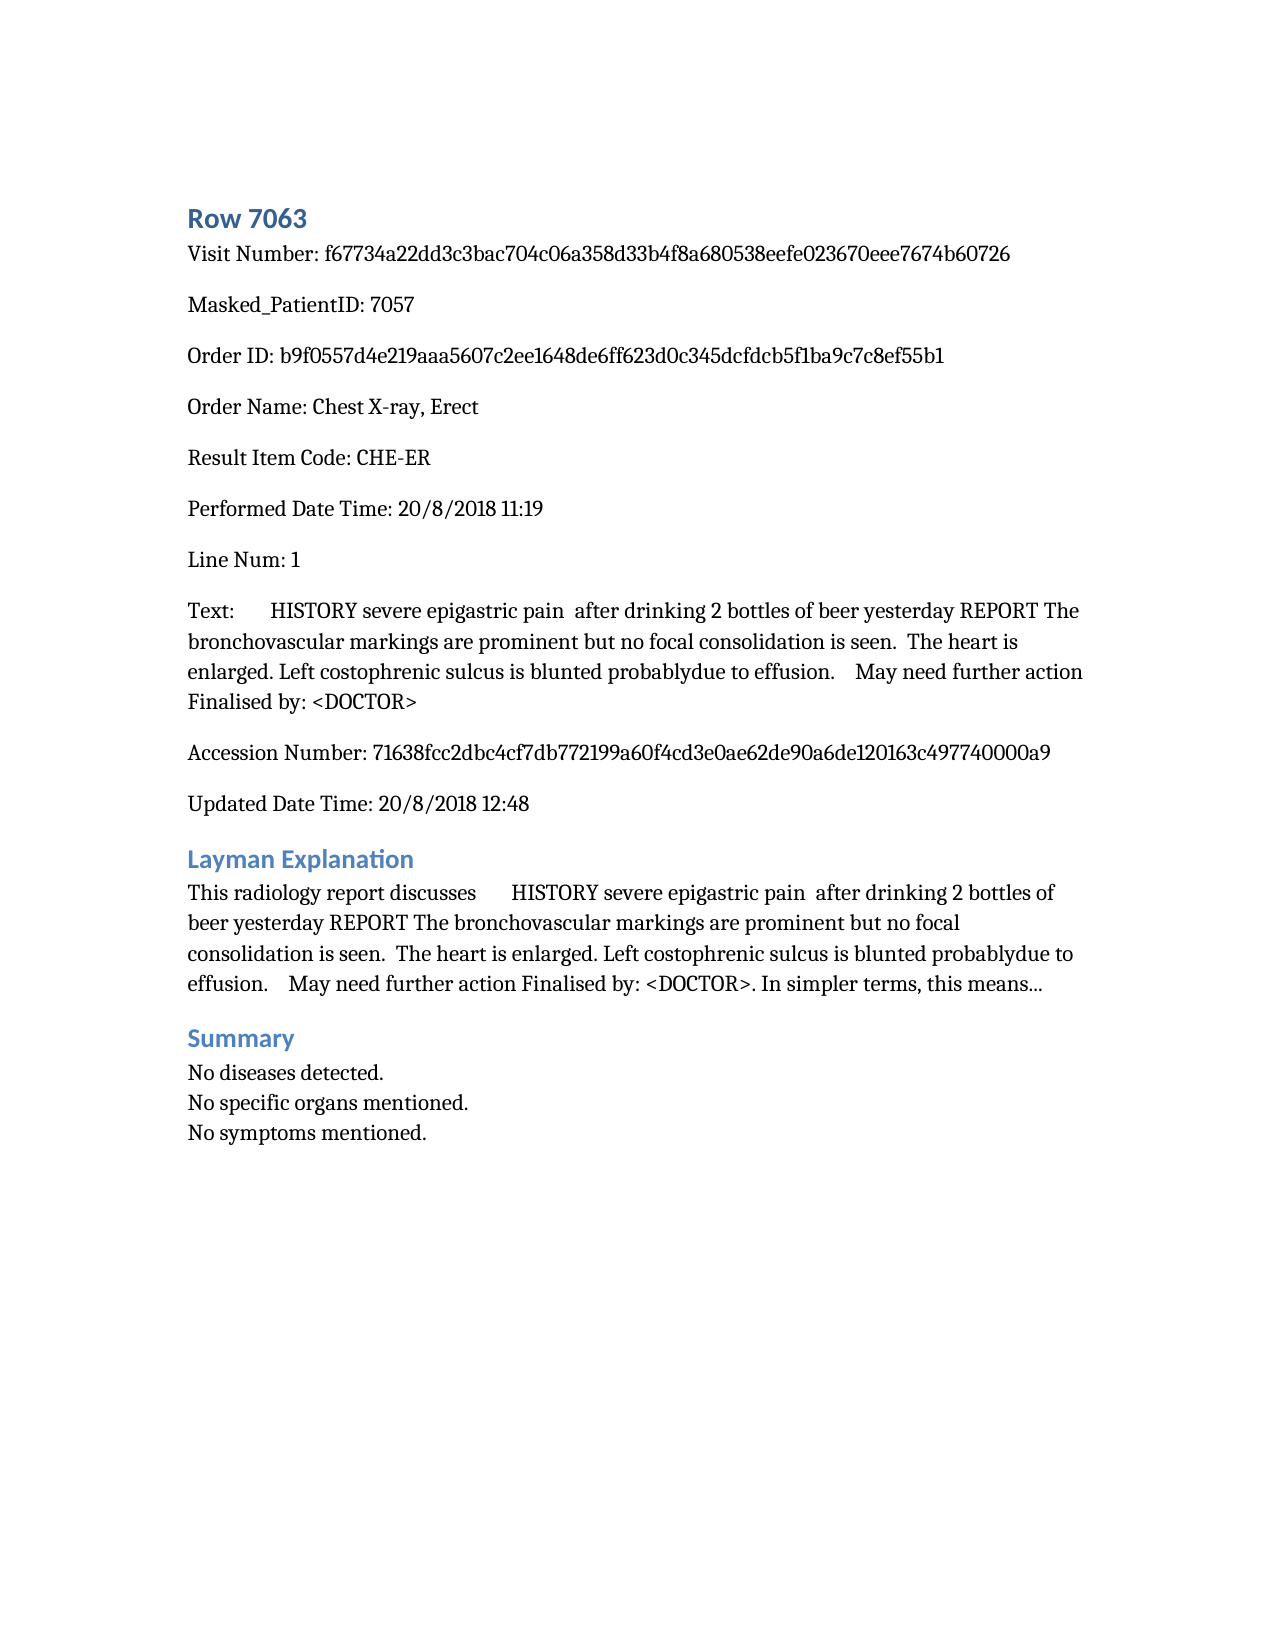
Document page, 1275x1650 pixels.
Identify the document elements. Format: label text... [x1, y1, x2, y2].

text Updated Date Time: 20/8/2018 12:48 [187, 791, 1087, 817]
text Accession Number: 71638fcc2dbc4cf7db772199a60f4cd3e0ae62de90a6de120163c497740000a9 [187, 740, 1087, 766]
text Masked_PatientID: 7057 [187, 292, 1087, 318]
text Performed Date Time: 20/8/2018 11:19 [187, 496, 1087, 522]
text No diseases detected. No specific organs mentioned. No symptoms mentioned. [187, 1059, 1087, 1146]
text This radiology report discusses HISTORY severe epigastric pain after drinking 2 bottles of beer yesterday REPORT The bronchovascular markings are prominent but no focal consolidation is seen. The heart is enlarged. Left costophrenic sulcus is blunted probablydue to effusion. May need further action Finalised by: <DOCTOR>. In simpler terms, this means... [187, 880, 1087, 997]
text Order Name: Chest X-ray, Erect [187, 394, 1087, 420]
subtitle Row 7063 [187, 200, 1087, 236]
subtitle Layman Explanation [187, 842, 1087, 875]
text Line Num: 1 [187, 547, 1087, 573]
text Result Item Code: CHE-ER [187, 445, 1087, 471]
text Visit Number: f67734a22dd3c3bac704c06a358d33b4f8a680538eefe023670eee7674b60726 [187, 241, 1087, 267]
text Order ID: b9f0557d4e219aaa5607c2ee1648de6ff623d0c345dcfdcb5f1ba9c7c8ef55b1 [187, 343, 1087, 369]
text Text: HISTORY severe epigastric pain after drinking 2 bottles of beer yesterday REPORT The bronchovascular markings are prominent but no focal consolidation is seen. The heart is enlarged. Left costophrenic sulcus is blunted probablydue to effusion. May need further action Finalised by: <DOCTOR> [187, 598, 1087, 715]
subtitle Summary [187, 1022, 1087, 1054]
